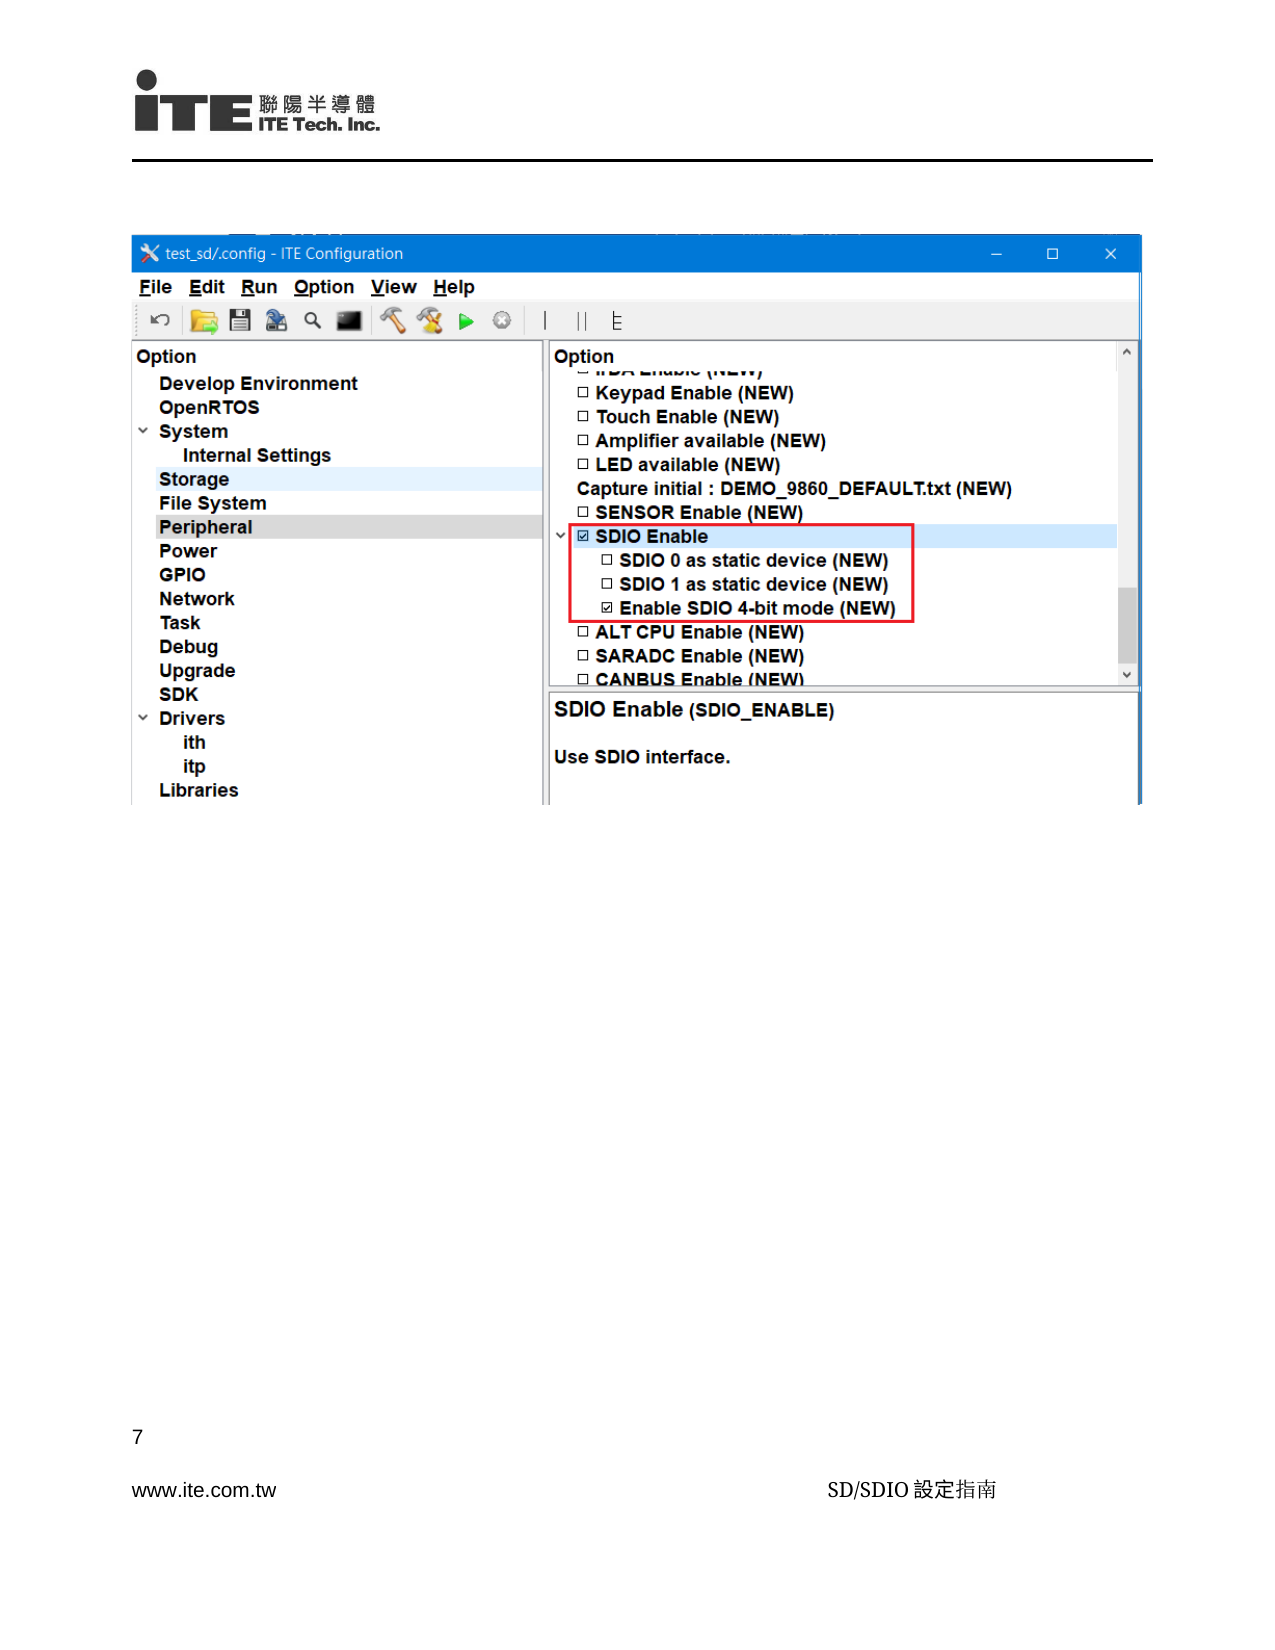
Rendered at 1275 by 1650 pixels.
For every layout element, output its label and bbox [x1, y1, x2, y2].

picture [131, 234, 1143, 805]
picture [131, 60, 382, 136]
